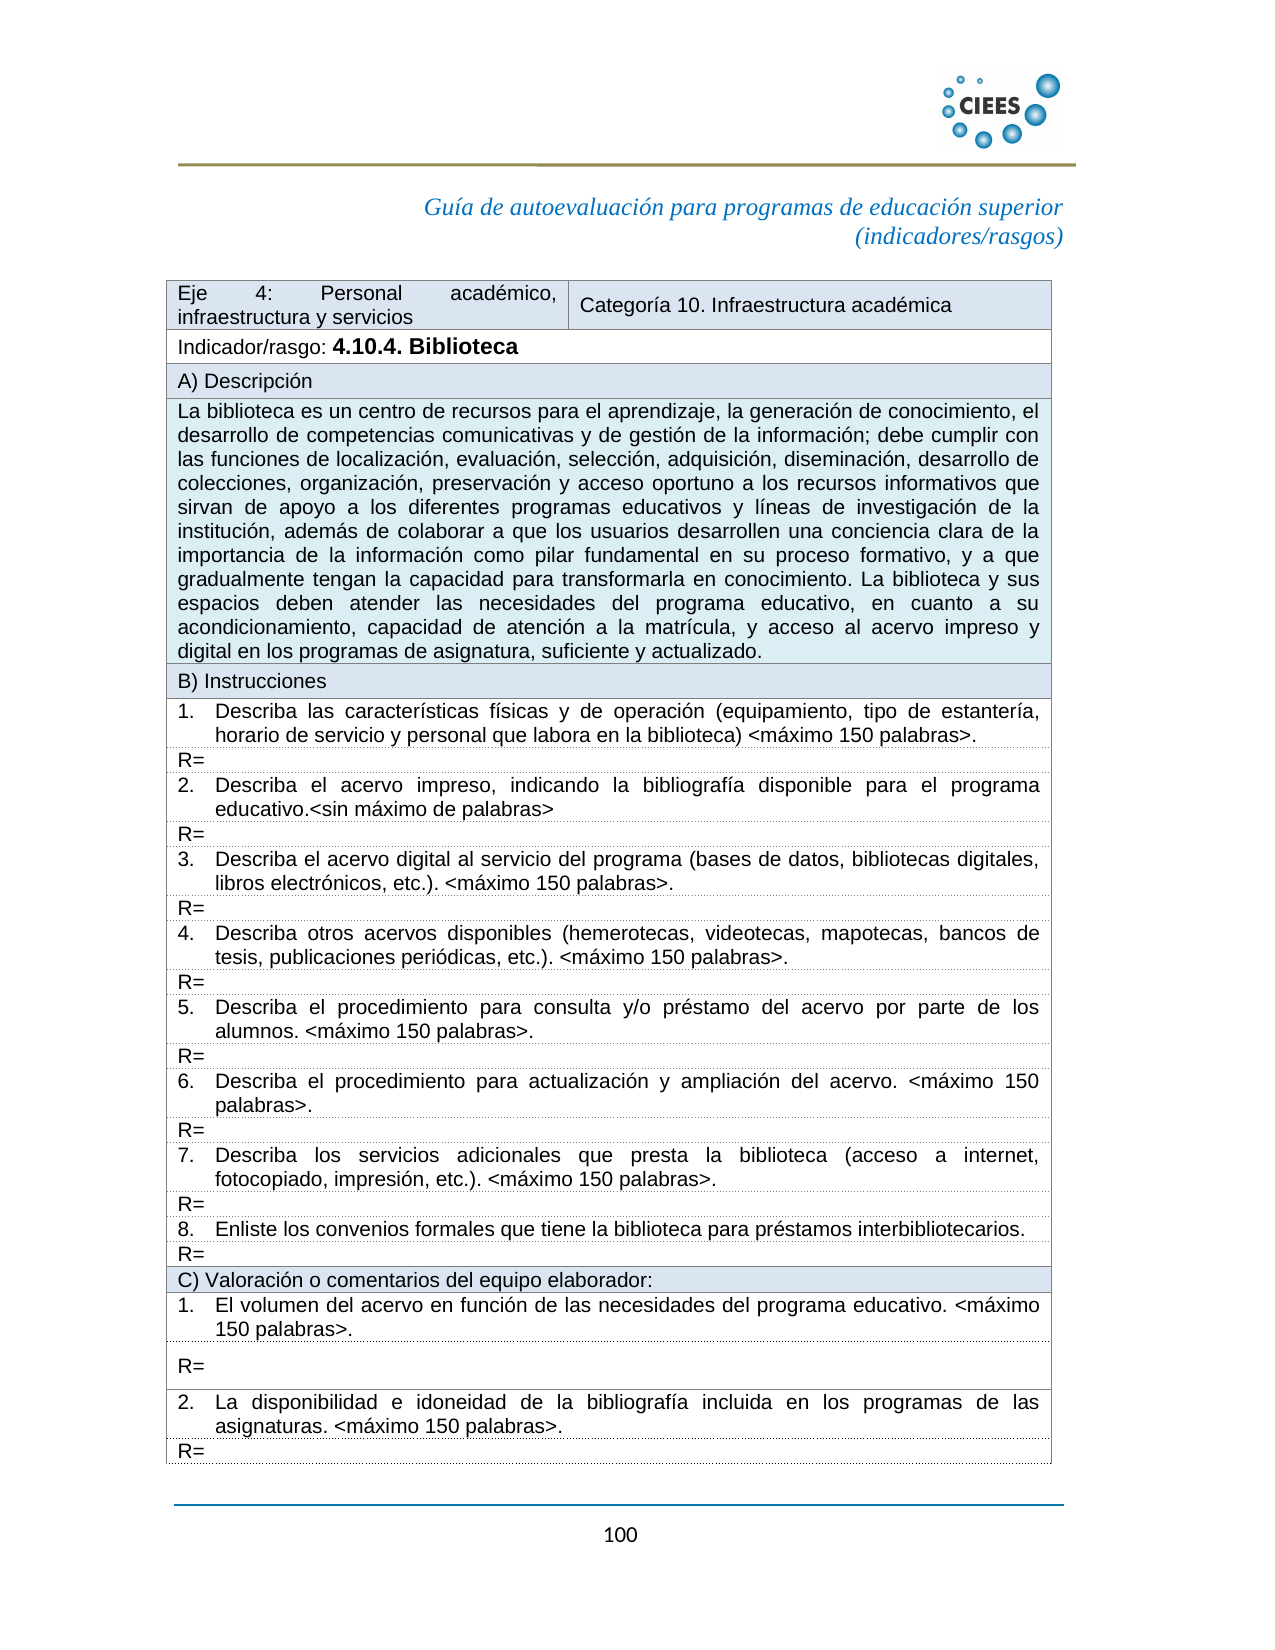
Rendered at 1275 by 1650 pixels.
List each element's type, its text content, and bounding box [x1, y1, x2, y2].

table_cell El volumen del acervo en función de las necesidades del programa educativo. <máximo 150 palabras>. [167, 1293, 1051, 1341]
table_cell C) Valoración o comentarios del equipo elaborador: [167, 1267, 1051, 1292]
table_header Eje 4: Personal académico, infraestructura y servicios [167, 281, 568, 329]
picture [939, 71, 1063, 151]
table_cell Describa el acervo impreso, indicando la bibliografía disponible para el programa educativo.<sin máximo de palabras> [167, 772, 1051, 821]
text Guía de autoevaluación para programas de educación superior [177, 192, 1063, 221]
table_cell La biblioteca es un centro de recursos para el aprendizaje, la generación de conocimiento, el desarrollo de competencias comunicativas y de gestión de la información; debe cumplir con las funciones de localización, evaluación, selección, adquisición, diseminación, desarrollo de colecciones, organización, preservación y acceso oportuno a los recursos informativos que sirvan de apoyo a los diferentes programas educativos y líneas de investigación de la institución, además de colaborar a que los usuarios desarrollen una conciencia clara de la importancia de la información como pilar fundamental en su proceso formativo, y a que gradualmente tengan la capacidad para transformarla en conocimiento. La biblioteca y sus espacios deben atender las necesidades del programa educativo, en cuanto a su acondicionamiento, capacidad de atención a la matrícula, y acceso al acervo impreso y digital en los programas de asignatura, suficiente y actualizado. [167, 399, 1051, 663]
table_cell Describa las características físicas y de operación (equipamiento, tipo de estantería, horario de servicio y personal que labora en la biblioteca) <máximo 150 palabras>. [167, 699, 1051, 747]
text (indicadores/rasgos) [177, 221, 1063, 249]
table_cell La disponibilidad e idoneidad de la bibliografía incluida en los programas de las asignaturas. <máximo 150 palabras>. [167, 1390, 1051, 1438]
table_cell Describa el procedimiento para actualización y ampliación del acervo. <máximo 150 palabras>. [167, 1068, 1051, 1117]
table_cell R= [167, 1438, 1051, 1463]
table_header Categoría 10. Infraestructura académica [569, 281, 1051, 329]
table_cell R= [167, 1241, 1051, 1266]
table_cell Describa los servicios adicionales que presta la biblioteca (acceso a internet, fotocopiado, impresión, etc.). <máximo 150 palabras>. [167, 1142, 1051, 1191]
table_cell Describa otros acervos disponibles (hemerotecas, videotecas, mapotecas, bancos de tesis, publicaciones periódicas, etc.). <máximo 150 palabras>. [167, 920, 1051, 969]
table_cell Describa el procedimiento para consulta y/o préstamo del acervo por parte de los alumnos. <máximo 150 palabras>. [167, 994, 1051, 1043]
table_cell B) Instrucciones [167, 664, 1051, 698]
table_cell Indicador/rasgo: 4.10.4. Biblioteca [167, 330, 1051, 363]
table_cell R= [167, 1117, 1051, 1142]
table_cell R= [167, 1043, 1051, 1068]
table_cell Enliste los convenios formales que tiene la biblioteca para préstamos interbibliotecarios. [167, 1216, 1051, 1241]
table_cell R= [167, 895, 1051, 920]
table_cell R= [167, 821, 1051, 846]
table_cell R= [167, 969, 1051, 994]
table_cell A) Descripción [167, 364, 1051, 398]
table_cell R= [167, 747, 1051, 772]
table_cell R= [167, 1341, 1051, 1389]
table_cell Describa el acervo digital al servicio del programa (bases de datos, bibliotecas digitales, libros electrónicos, etc.). <máximo 150 palabras>. [167, 846, 1051, 895]
table_cell R= [167, 1191, 1051, 1216]
